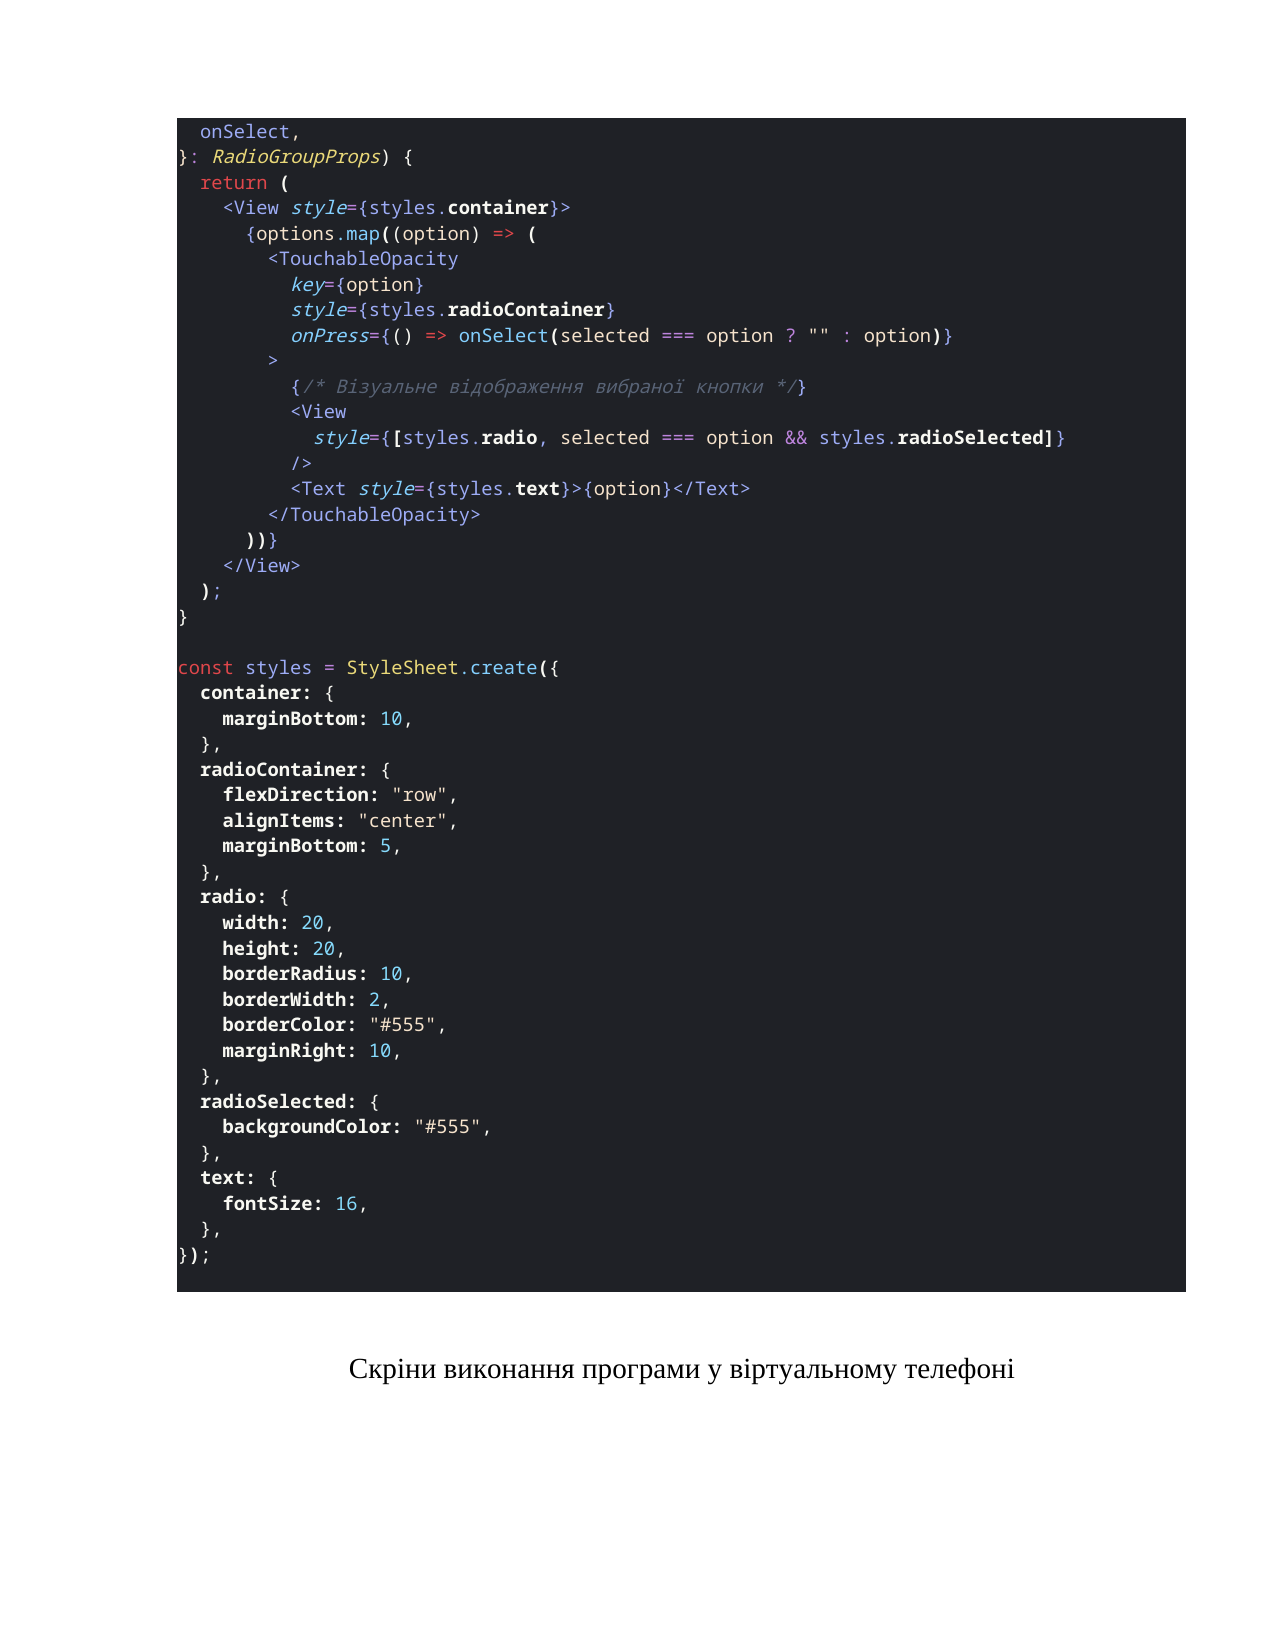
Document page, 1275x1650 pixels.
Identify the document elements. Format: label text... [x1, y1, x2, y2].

text ); [177, 577, 1186, 603]
text flexDirection: "row", [177, 782, 1186, 807]
text marginBottom: 5, [177, 833, 1186, 858]
text onSelect, [177, 118, 1186, 144]
text borderWidth: 2, [177, 986, 1186, 1011]
text onPress={() => onSelect(selected === option ? "" : option)} [177, 322, 1186, 348]
text <View style={styles.container}> [177, 195, 1186, 220]
text key={option} [177, 271, 1186, 297]
text }, [177, 1139, 1186, 1164]
text marginRight: 10, [177, 1037, 1186, 1062]
text radio: { [177, 884, 1186, 909]
text const styles = StyleSheet.create({ [177, 654, 1186, 679]
text container: { [177, 679, 1186, 705]
text style={[styles.radio, selected === option && styles.radioSelected]} [177, 424, 1186, 450]
text Скріни виконання програми у віртуальному телефоні [177, 1351, 1186, 1385]
text width: 20, [177, 909, 1186, 935]
text <View [177, 399, 1186, 424]
text }, [177, 731, 1186, 756]
text text: { [177, 1164, 1186, 1190]
text } [177, 603, 1186, 628]
text </TouchableOpacity> [177, 501, 1186, 526]
text ))} [177, 526, 1186, 552]
text style={styles.radioContainer} [177, 297, 1186, 322]
text </View> [177, 552, 1186, 577]
text fontSize: 16, [177, 1190, 1186, 1216]
text <Text style={styles.text}>{option}</Text> [177, 475, 1186, 501]
text /> [177, 450, 1186, 475]
text alignItems: "center", [177, 807, 1186, 833]
text }: RadioGroupProps) { [177, 144, 1186, 169]
text <TouchableOpacity [177, 246, 1186, 271]
text borderColor: "#555", [177, 1011, 1186, 1037]
text }); [177, 1241, 1186, 1267]
text radioSelected: { [177, 1088, 1186, 1113]
text borderRadius: 10, [177, 960, 1186, 986]
text }, [177, 1062, 1186, 1088]
text height: 20, [177, 935, 1186, 960]
text > [177, 348, 1186, 373]
text {options.map((option) => ( [177, 220, 1186, 246]
text return ( [177, 169, 1186, 195]
text radioContainer: { [177, 756, 1186, 782]
text backgroundColor: "#555", [177, 1113, 1186, 1139]
text marginBottom: 10, [177, 705, 1186, 731]
text }, [177, 1216, 1186, 1241]
text }, [177, 858, 1186, 884]
text {/* Візуальне відображення вибраної кнопки */} [177, 373, 1186, 399]
